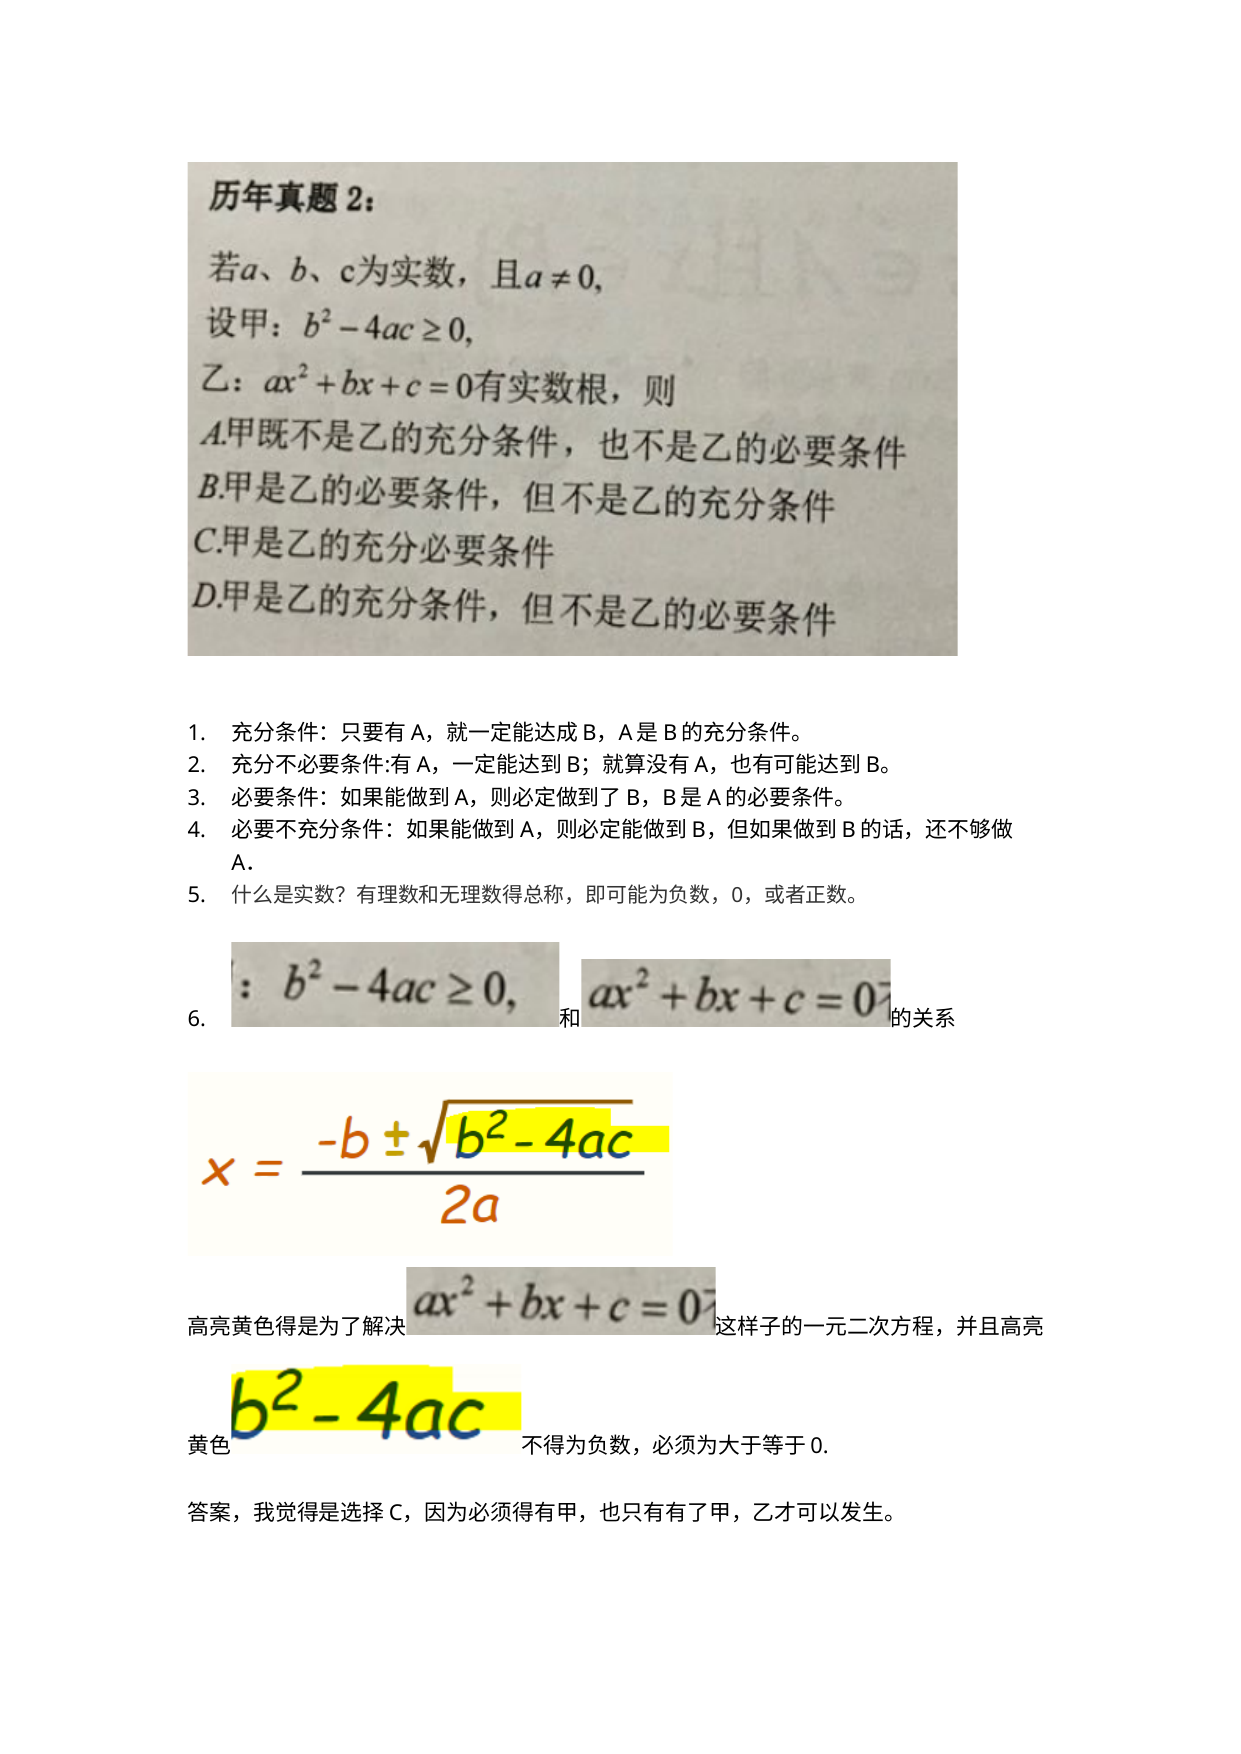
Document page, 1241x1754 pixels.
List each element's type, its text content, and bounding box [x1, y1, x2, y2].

list 必要条件：如果能做到A，则必定做到了B，B是A的必要条件。 [187, 779, 1053, 812]
list 什么是实数？有理数和无理数得总称，即可能为负数，0，或者正数。 [187, 877, 1053, 909]
list 充分不必要条件:有A，一定能达到B；就算没有A，也有可能达到B。 [187, 747, 1053, 779]
list 必要不充分条件：如果能做到A，则必定能做到B，但如果做到B的话，还不够做A． [187, 812, 1053, 877]
picture [581, 959, 891, 1027]
picture [231, 1364, 522, 1454]
text 答案，我觉得是选择C，因为必须得有甲，也只有有了甲，乙才可以发生。 [187, 1494, 1053, 1527]
picture [406, 1267, 716, 1335]
list 充分条件：只要有A，就一定能达成B，A是B的充分条件。 [187, 714, 1053, 747]
picture [187, 1072, 673, 1256]
picture [231, 942, 560, 1027]
picture [187, 162, 958, 656]
